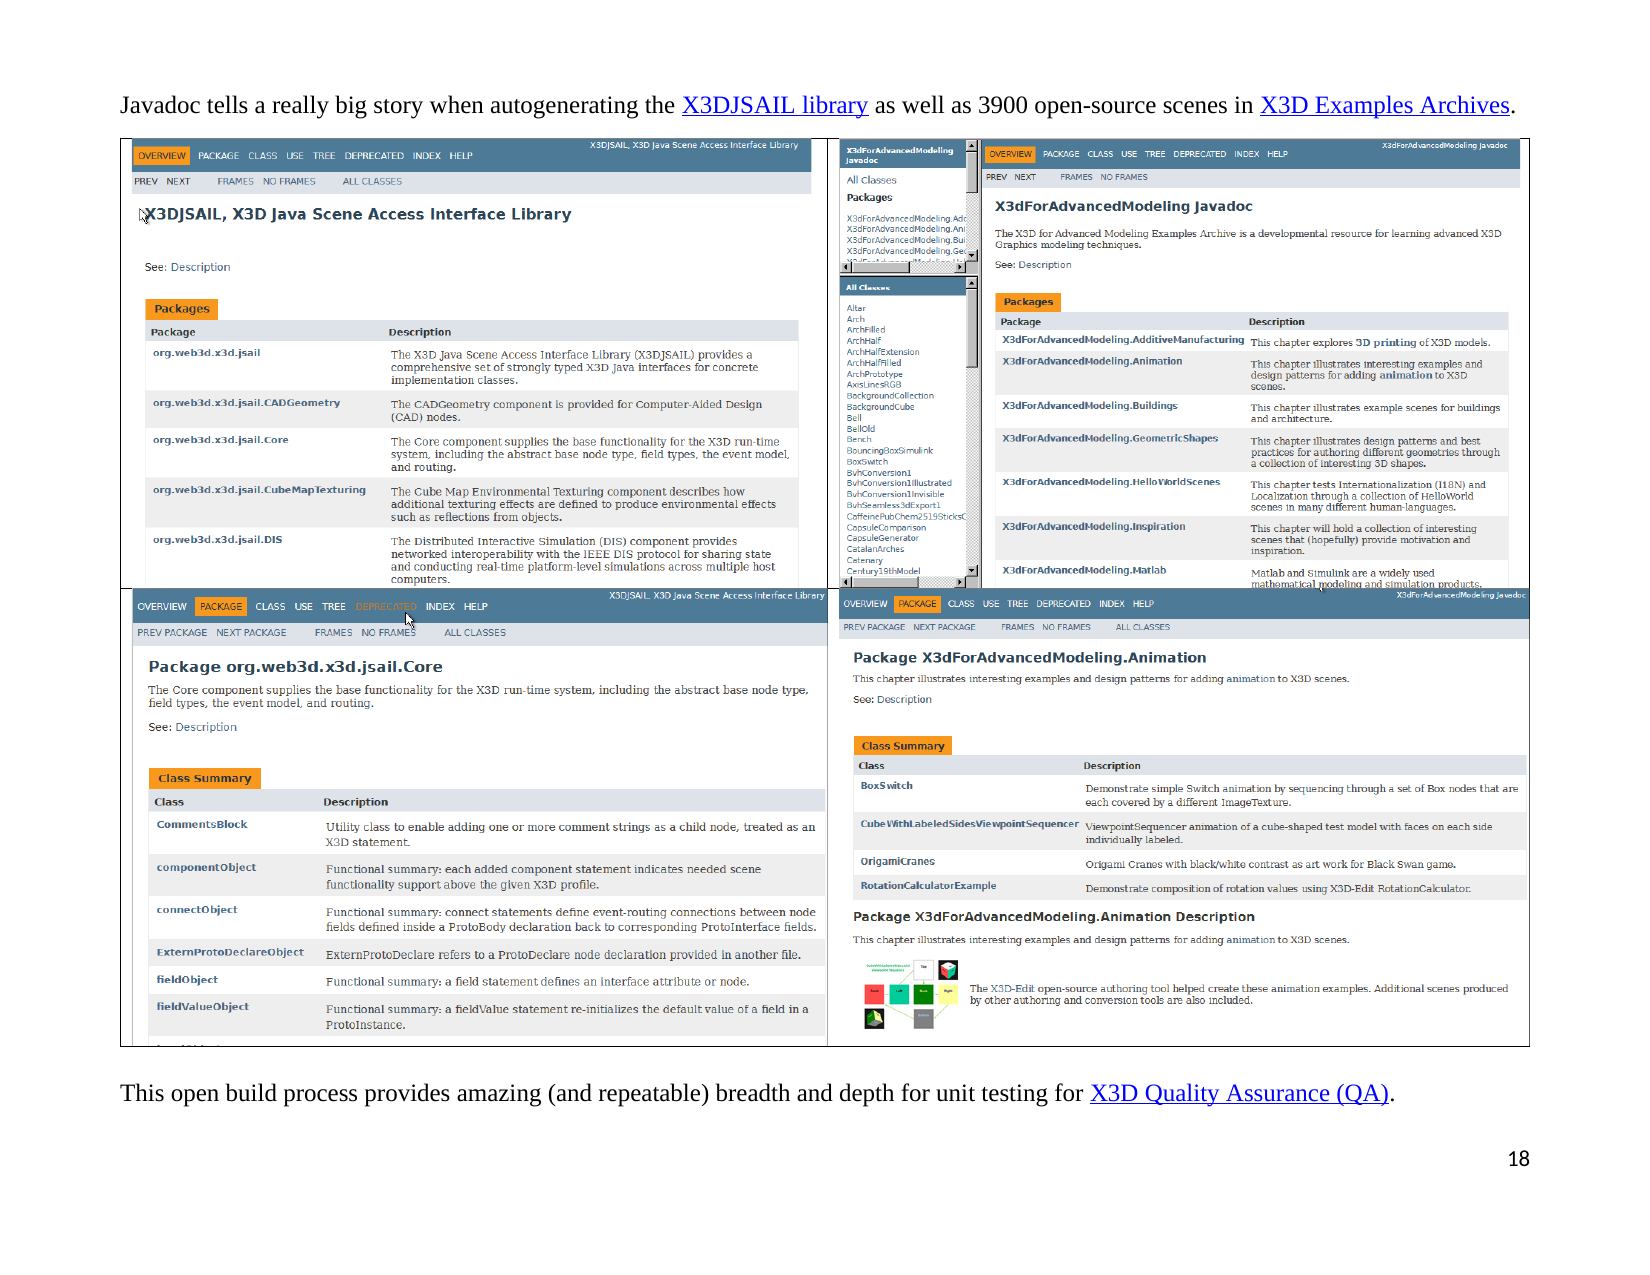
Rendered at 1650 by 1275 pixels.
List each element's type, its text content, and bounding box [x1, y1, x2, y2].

picture [839, 138, 1530, 1046]
table_cell [121, 589, 131, 1046]
text Javadoc tells a really big story when autogenerating the X3DJSAIL library as well as 3900 open-source scenes in X3D Examples Archives. [120, 90, 1530, 119]
table_header [121, 139, 131, 588]
table_header [828, 139, 839, 588]
table_header [812, 139, 827, 588]
table_header [1521, 139, 1529, 588]
text This open build process provides amazing (and repeatable) breadth and depth for unit testing for X3D Quality Assurance (QA). [120, 1047, 1530, 1137]
picture [131, 138, 828, 1046]
table_cell [828, 589, 839, 1046]
